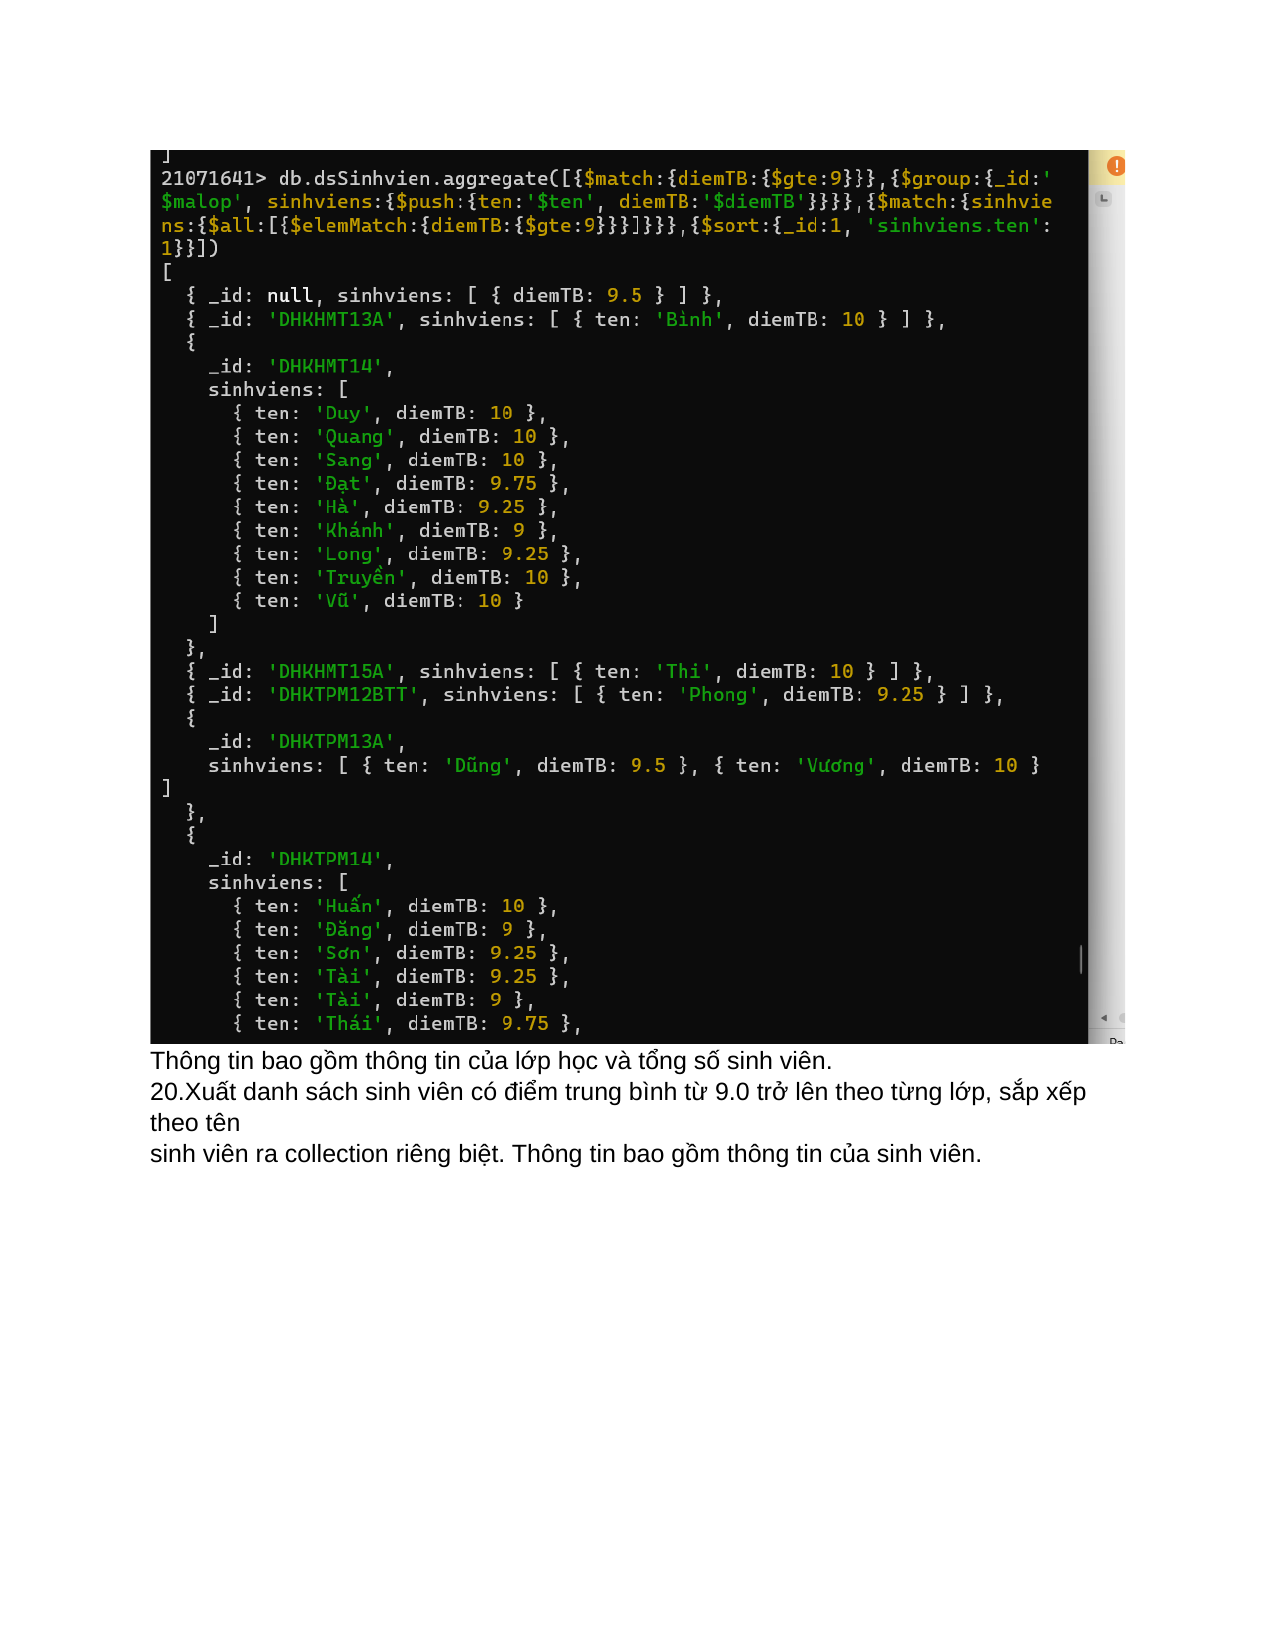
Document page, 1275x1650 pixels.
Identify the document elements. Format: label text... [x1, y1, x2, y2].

picture [150, 150, 1125, 1044]
text Thông tin bao gồm thông tin của lớp học và tổng số sinh viên. 20.Xuất danh sách sinh viên có điểm trung bình từ 9.0 trở lên theo từng lớp, sắp xếp theo tên sinh viên ra collection riêng biệt. Thông tin bao gồm thông tin của sinh viên. [150, 1044, 1125, 1168]
